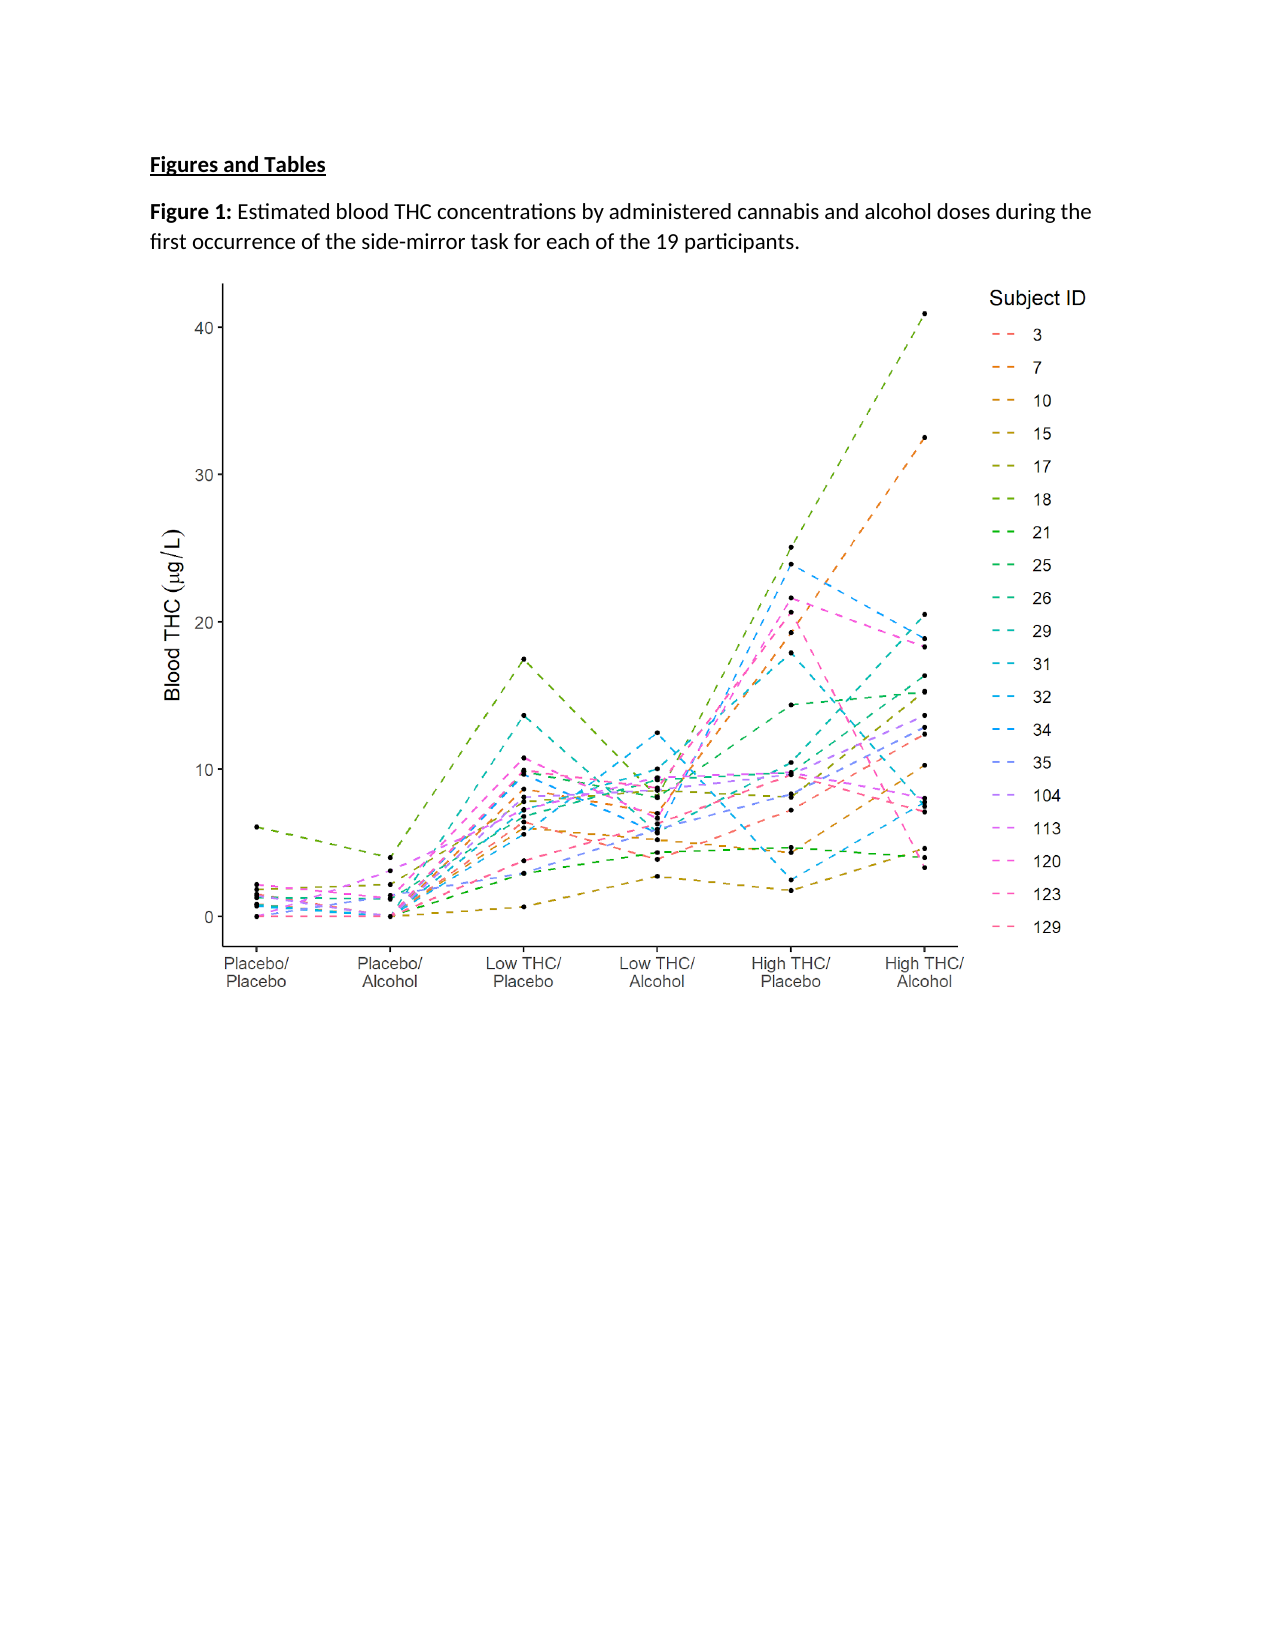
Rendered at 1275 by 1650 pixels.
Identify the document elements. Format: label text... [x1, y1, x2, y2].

text Figures and Tables [150, 150, 1125, 178]
picture [150, 273, 1107, 1027]
text Figure 1: Estimated blood THC concentrations by administered cannabis and alcohol doses during the first occurrence of the side-mirror task for each of the 19 participants. [150, 197, 1125, 255]
